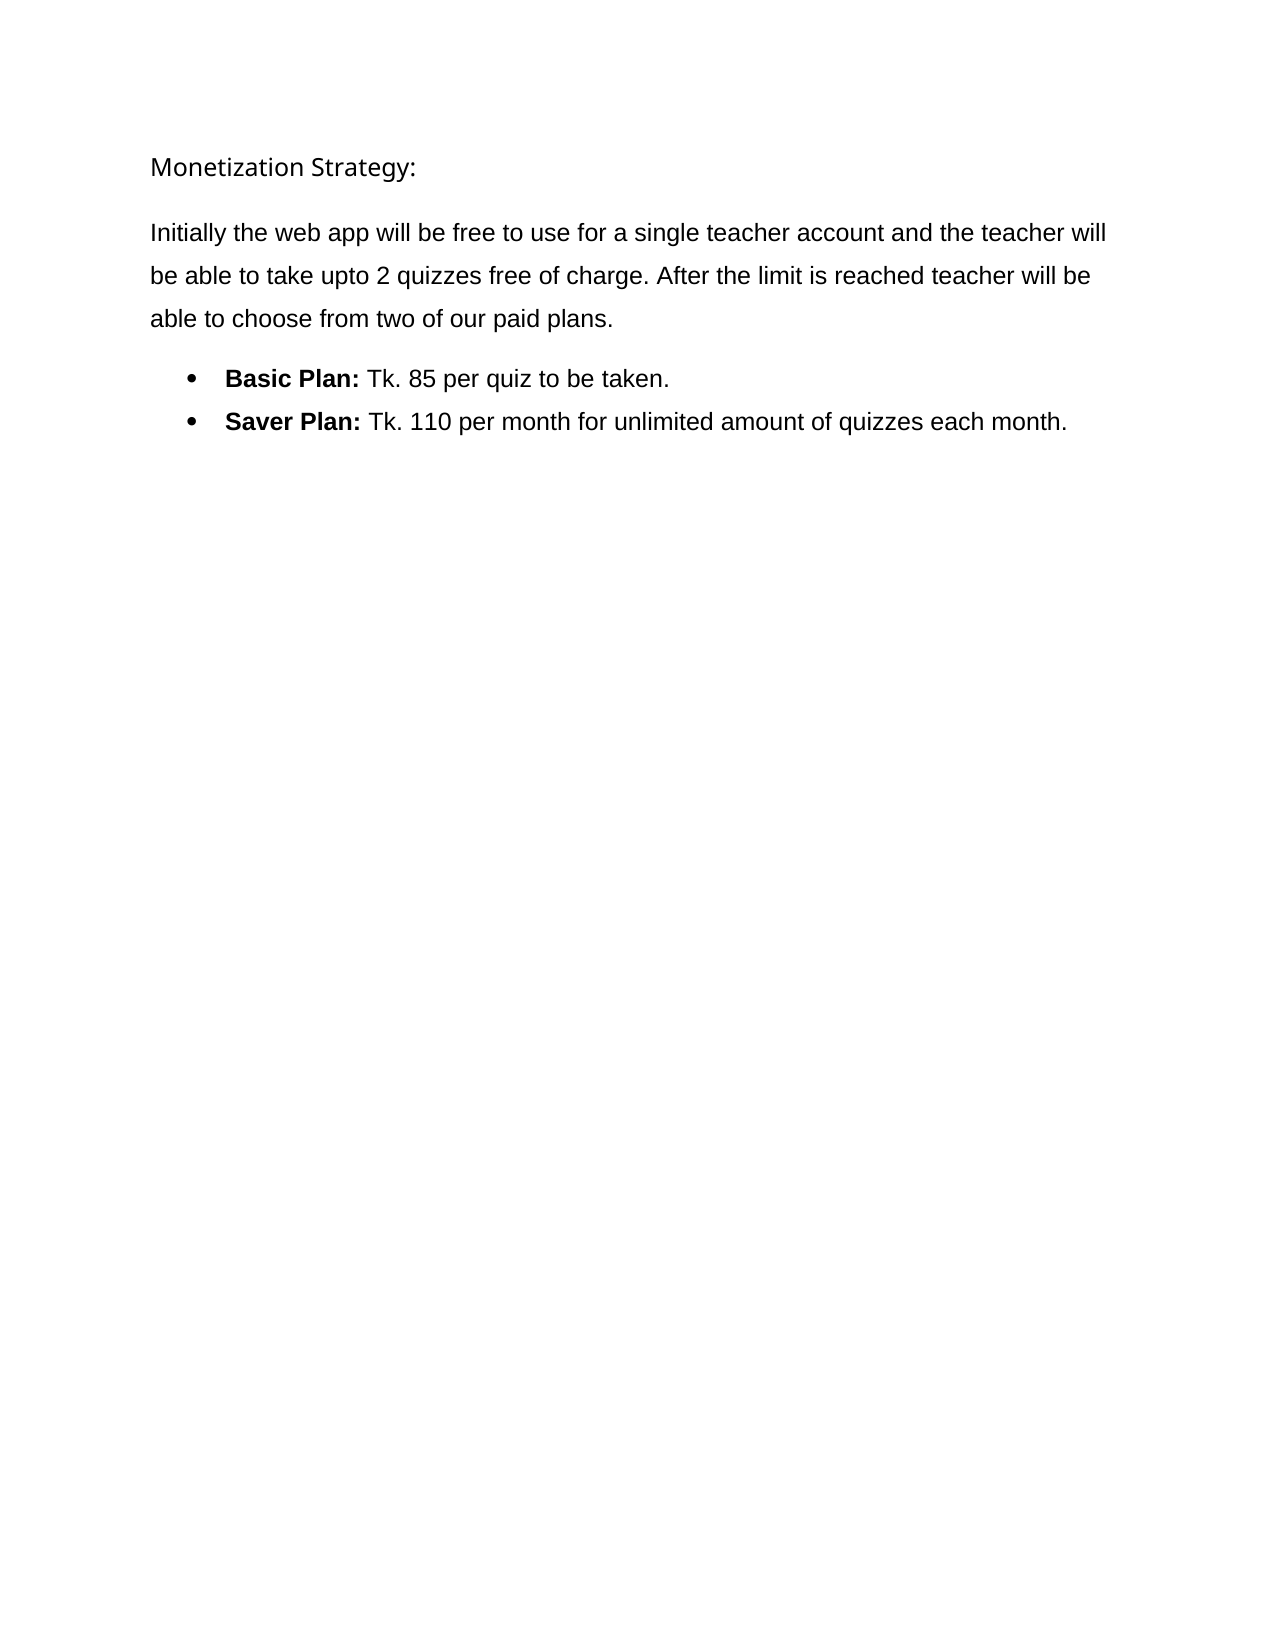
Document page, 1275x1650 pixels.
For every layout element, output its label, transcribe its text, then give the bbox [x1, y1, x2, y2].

list Basic Plan: Tk. 85 per quiz to be taken. [187, 364, 1125, 393]
list Saver Plan: Tk. 110 per month for unlimited amount of quizzes each month. [187, 407, 1125, 436]
text Monetization Strategy: [150, 150, 1125, 184]
text Initially the web app will be free to use for a single teacher account and the teacher will be able to take upto 2 quizzes free of charge. After the limit is reached teacher will be able to choose from two of our paid plans. [150, 218, 1125, 333]
